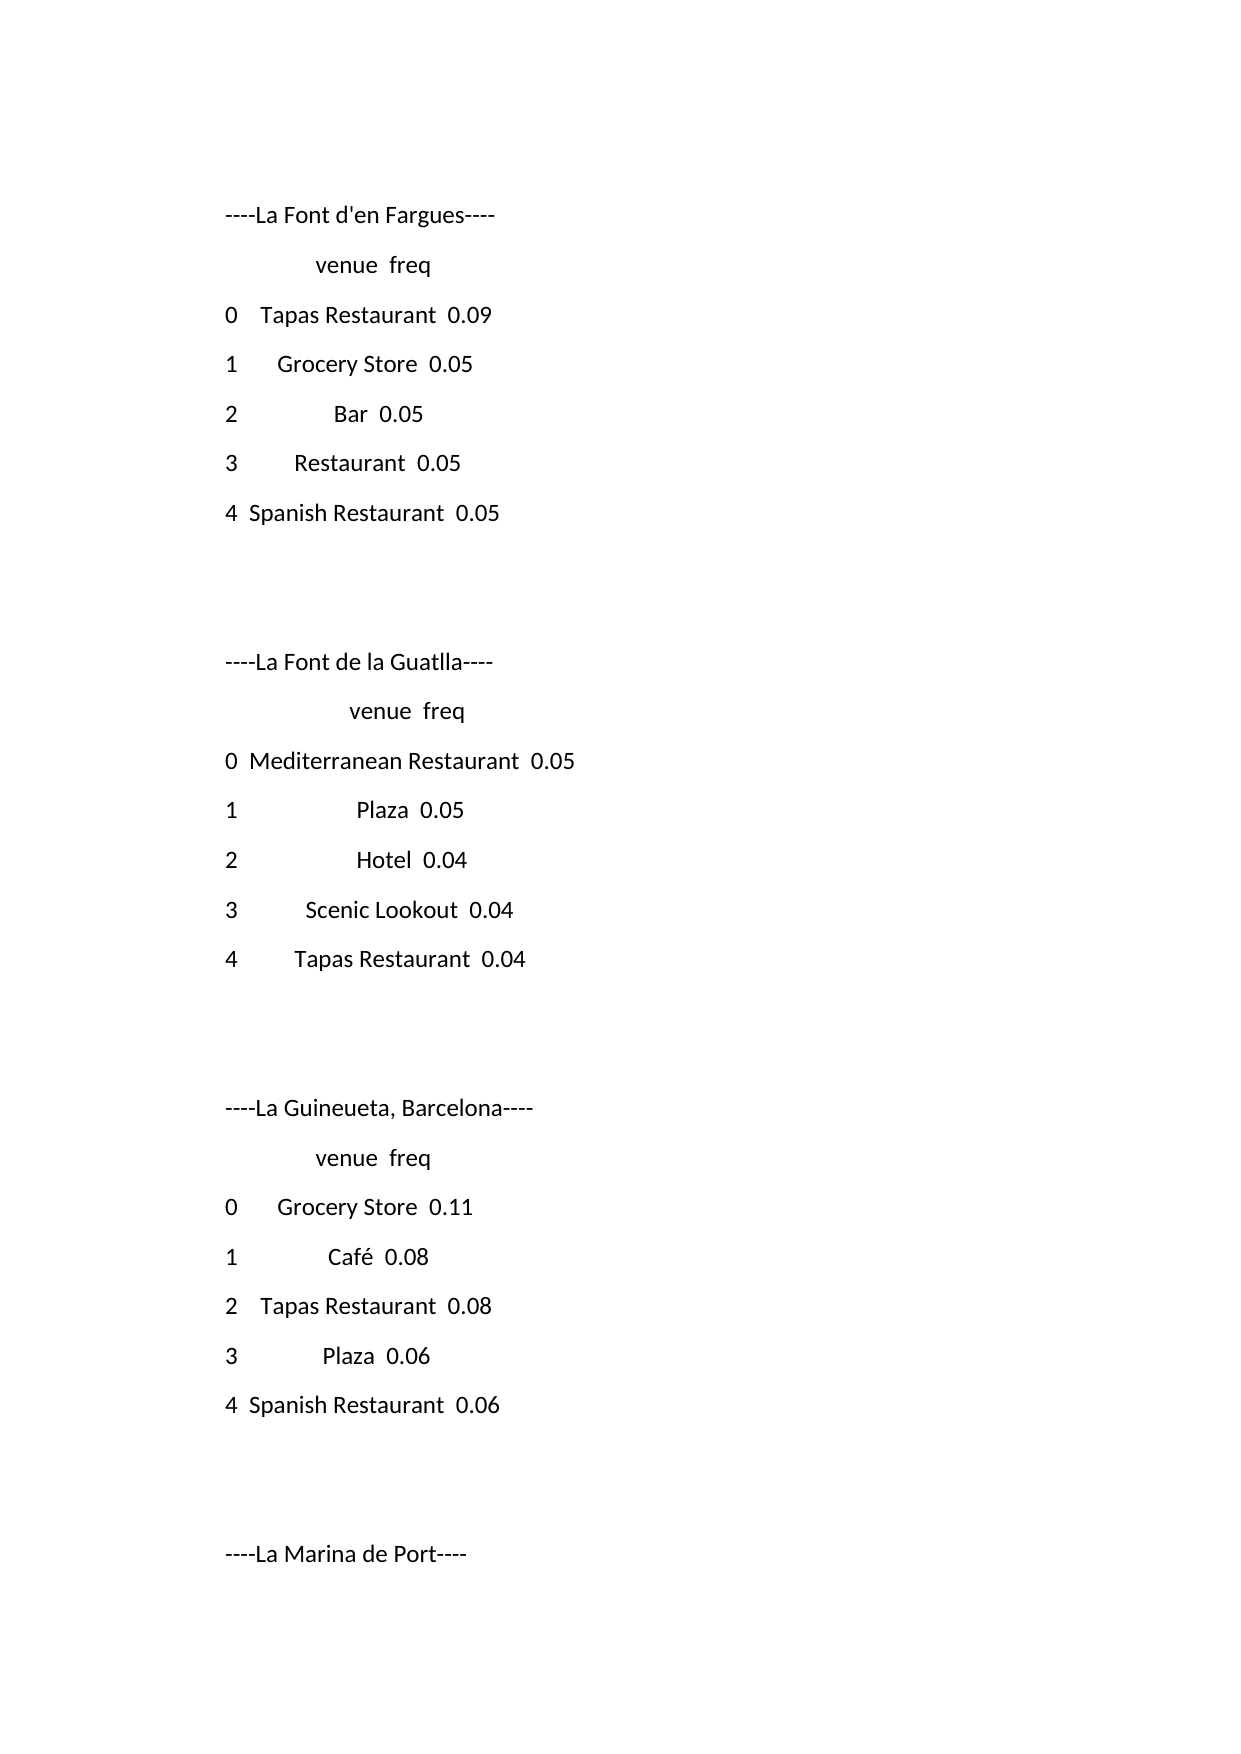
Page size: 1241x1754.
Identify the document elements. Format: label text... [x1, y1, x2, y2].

text 4 Tapas Restaurant 0.04 [225, 943, 1090, 974]
text ----La Guineueta, Barcelona---- [225, 1092, 1090, 1123]
text venue freq [225, 249, 1090, 280]
text ----La Marina de Port---- [225, 1538, 1090, 1569]
text 3 Scenic Lookout 0.04 [225, 894, 1090, 924]
text venue freq [225, 1142, 1090, 1172]
text 2 Bar 0.05 [225, 398, 1090, 428]
text ----La Font d'en Fargues---- [225, 199, 1090, 230]
text 2 Tapas Restaurant 0.08 [225, 1290, 1090, 1321]
text 2 Hotel 0.04 [225, 844, 1090, 875]
text 0 Mediterranean Restaurant 0.05 [225, 745, 1090, 776]
text 3 Plaza 0.06 [225, 1340, 1090, 1371]
text 0 Grocery Store 0.11 [225, 1191, 1090, 1222]
text 4 Spanish Restaurant 0.06 [225, 1389, 1090, 1420]
text 0 Tapas Restaurant 0.09 [225, 299, 1090, 329]
text 1 Café 0.08 [225, 1241, 1090, 1271]
text 3 Restaurant 0.05 [225, 447, 1090, 478]
text ----La Font de la Guatlla---- [225, 646, 1090, 676]
text 1 Plaza 0.05 [225, 794, 1090, 825]
text 1 Grocery Store 0.05 [225, 348, 1090, 379]
text venue freq [225, 695, 1090, 726]
text 4 Spanish Restaurant 0.05 [225, 497, 1090, 528]
